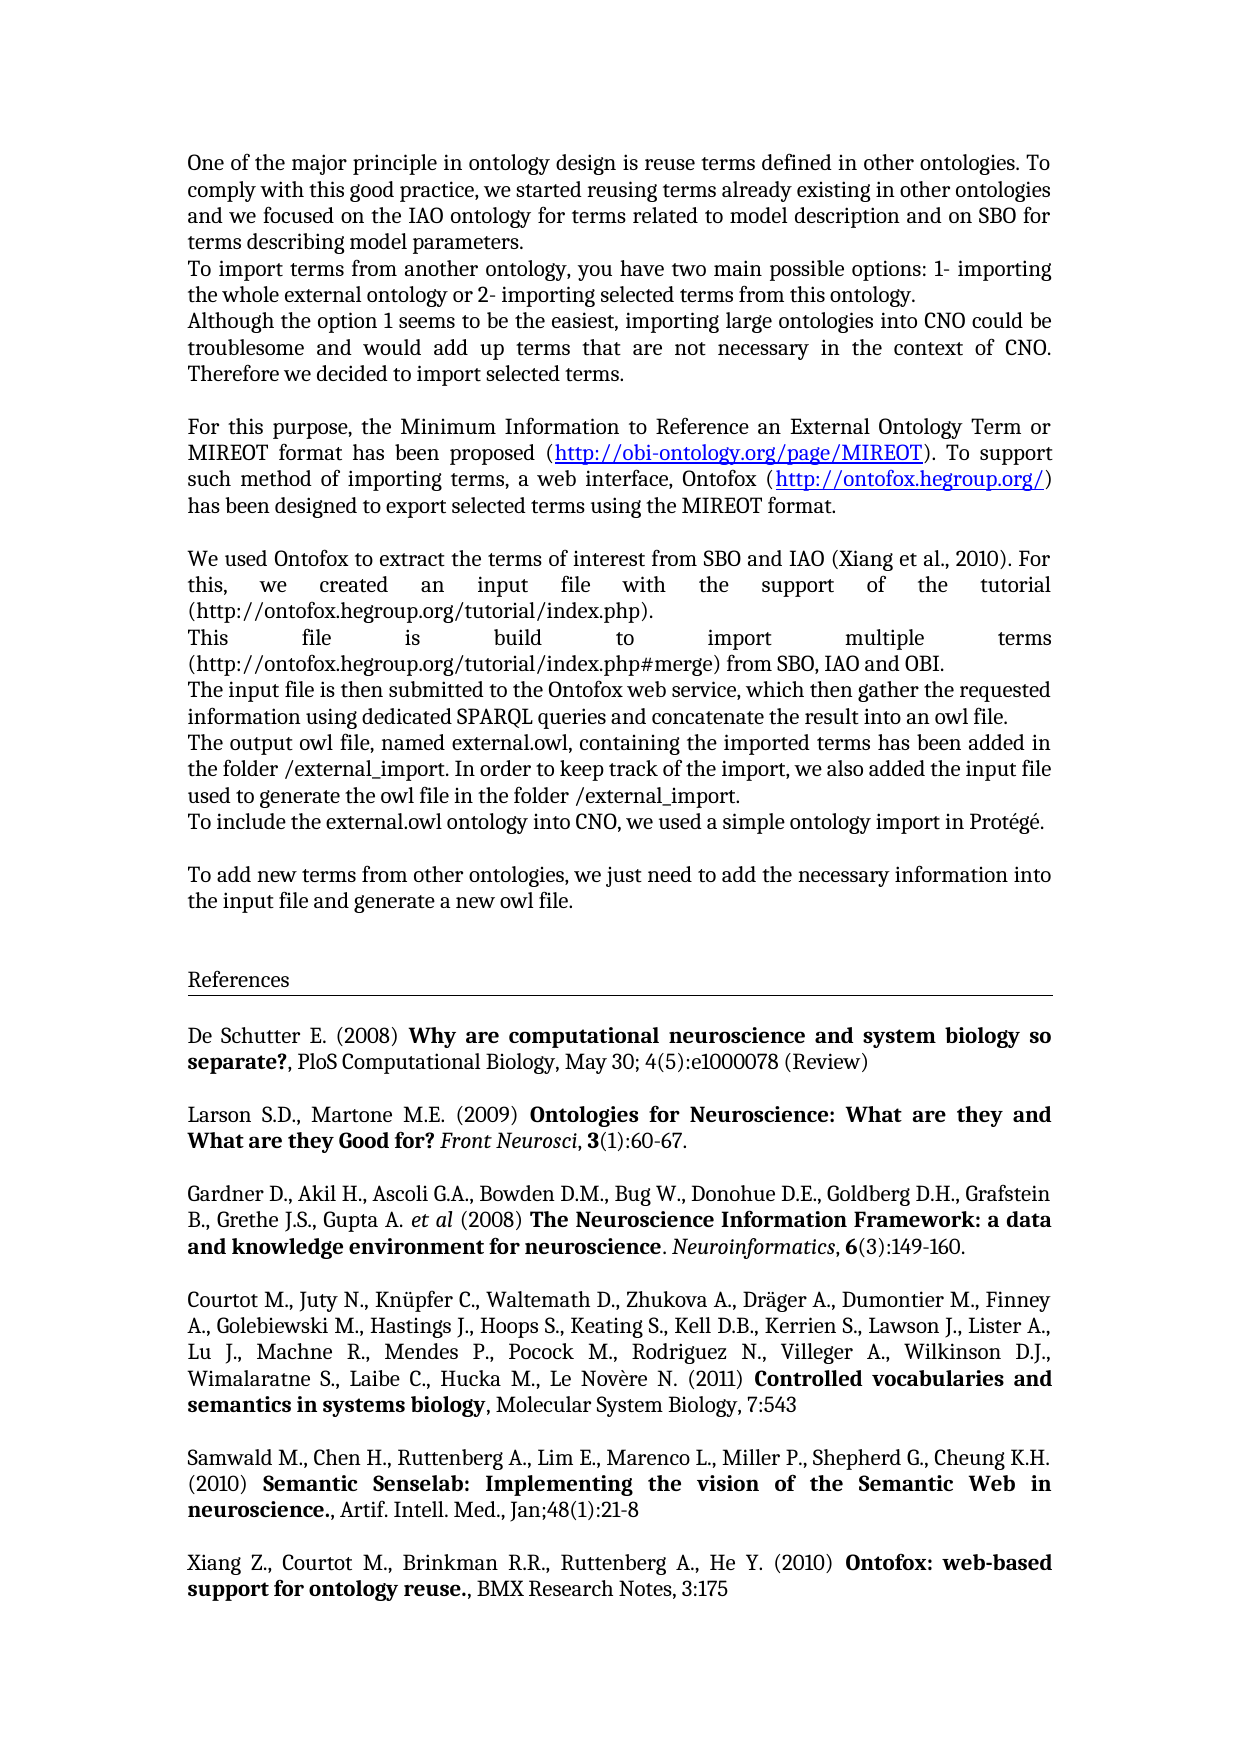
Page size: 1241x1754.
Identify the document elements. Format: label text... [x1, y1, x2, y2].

text Larson S.D., Martone M.E. (2009) Ontologies for Neuroscience: What are they and What are they Good for? Front Neurosci, 3(1):60-67. [187, 1102, 1053, 1154]
text For this purpose, the Minimum Information to Reference an External Ontology Term or MIREOT format has been proposed (http://obi-ontology.org/page/MIREOT). To support such method of importing terms, a web interface, Ontofox (http://ontofox.hegroup.org/) has been designed to export selected terms using the MIREOT format. [187, 413, 1053, 519]
text De Schutter E. (2008) Why are computational neuroscience and system biology so separate?, PloS Computational Biology, May 30; 4(5):e1000078 (Review) [187, 1023, 1053, 1076]
text To add new terms from other ontologies, we just need to add the necessary information into the input file and generate a new owl file. [187, 862, 1053, 914]
text Gardner D., Akil H., Ascoli G.A., Bowden D.M., Bug W., Donohue D.E., Goldberg D.H., Grafstein B., Grethe J.S., Gupta A. et al (2008) The Neuroscience Information Framework: a data and knowledge environment for neuroscience. Neuroinformatics, 6(3):149-160. [187, 1181, 1053, 1260]
text The output owl file, named external.owl, containing the imported terms has been added in the folder /external_import. In order to keep track of the import, we also added the input file used to generate the owl file in the folder /external_import. [187, 730, 1053, 809]
text Courtot M., Juty N., Knüpfer C., Waltemath D., Zhukova A., Dräger A., Dumontier M., Finney A., Golebiewski M., Hastings J., Hoops S., Keating S., Kell D.B., Kerrien S., Lawson J., Lister A., Lu J., Machne R., Mendes P., Pocock M., Rodriguez N., Villeger A., Wilkinson D.J., Wimalaratne S., Laibe C., Hucka M., Le Novère N. (2011) Controlled vocabularies and semantics in systems biology, Molecular System Biology, 7:543 [187, 1286, 1053, 1418]
text We used Ontofox to extract the terms of interest from SBO and IAO (Xiang et al., 2010). For this, we created an input file with the support of the tutorial (http://ontofox.hegroup.org/tutorial/index.php). [187, 519, 1053, 624]
text To import terms from another ontology, you have two main possible options: 1- importing the whole external ontology or 2- importing selected terms from this ontology. [187, 255, 1053, 308]
text Although the option 1 seems to be the easiest, importing large ontologies into CNO could be troublesome and would add up terms that are not necessary in the context of CNO. Therefore we decided to import selected terms. [187, 308, 1053, 387]
text One of the major principle in ontology design is reuse terms defined in other ontologies. To comply with this good practice, we started reusing terms already existing in other ontologies and we focused on the IAO ontology for terms related to model description and on SBO for terms describing model parameters. [187, 150, 1053, 255]
text To include the external.owl ontology into CNO, we used a simple ontology import in Protégé. [187, 809, 1053, 835]
text This file is build to import multiple terms (http://ontofox.hegroup.org/tutorial/index.php#merge) from SBO, IAO and OBI. [187, 624, 1053, 677]
text The input file is then submitted to the Ontofox web service, which then gather the requested information using dedicated SPARQL queries and concatenate the result into an owl file. [187, 677, 1053, 730]
text Xiang Z., Courtot M., Brinkman R.R., Ruttenberg A., He Y. (2010) Ontofox: web-based support for ontology reuse., BMX Research Notes, 3:175 [187, 1550, 1053, 1603]
text References [187, 967, 1053, 996]
